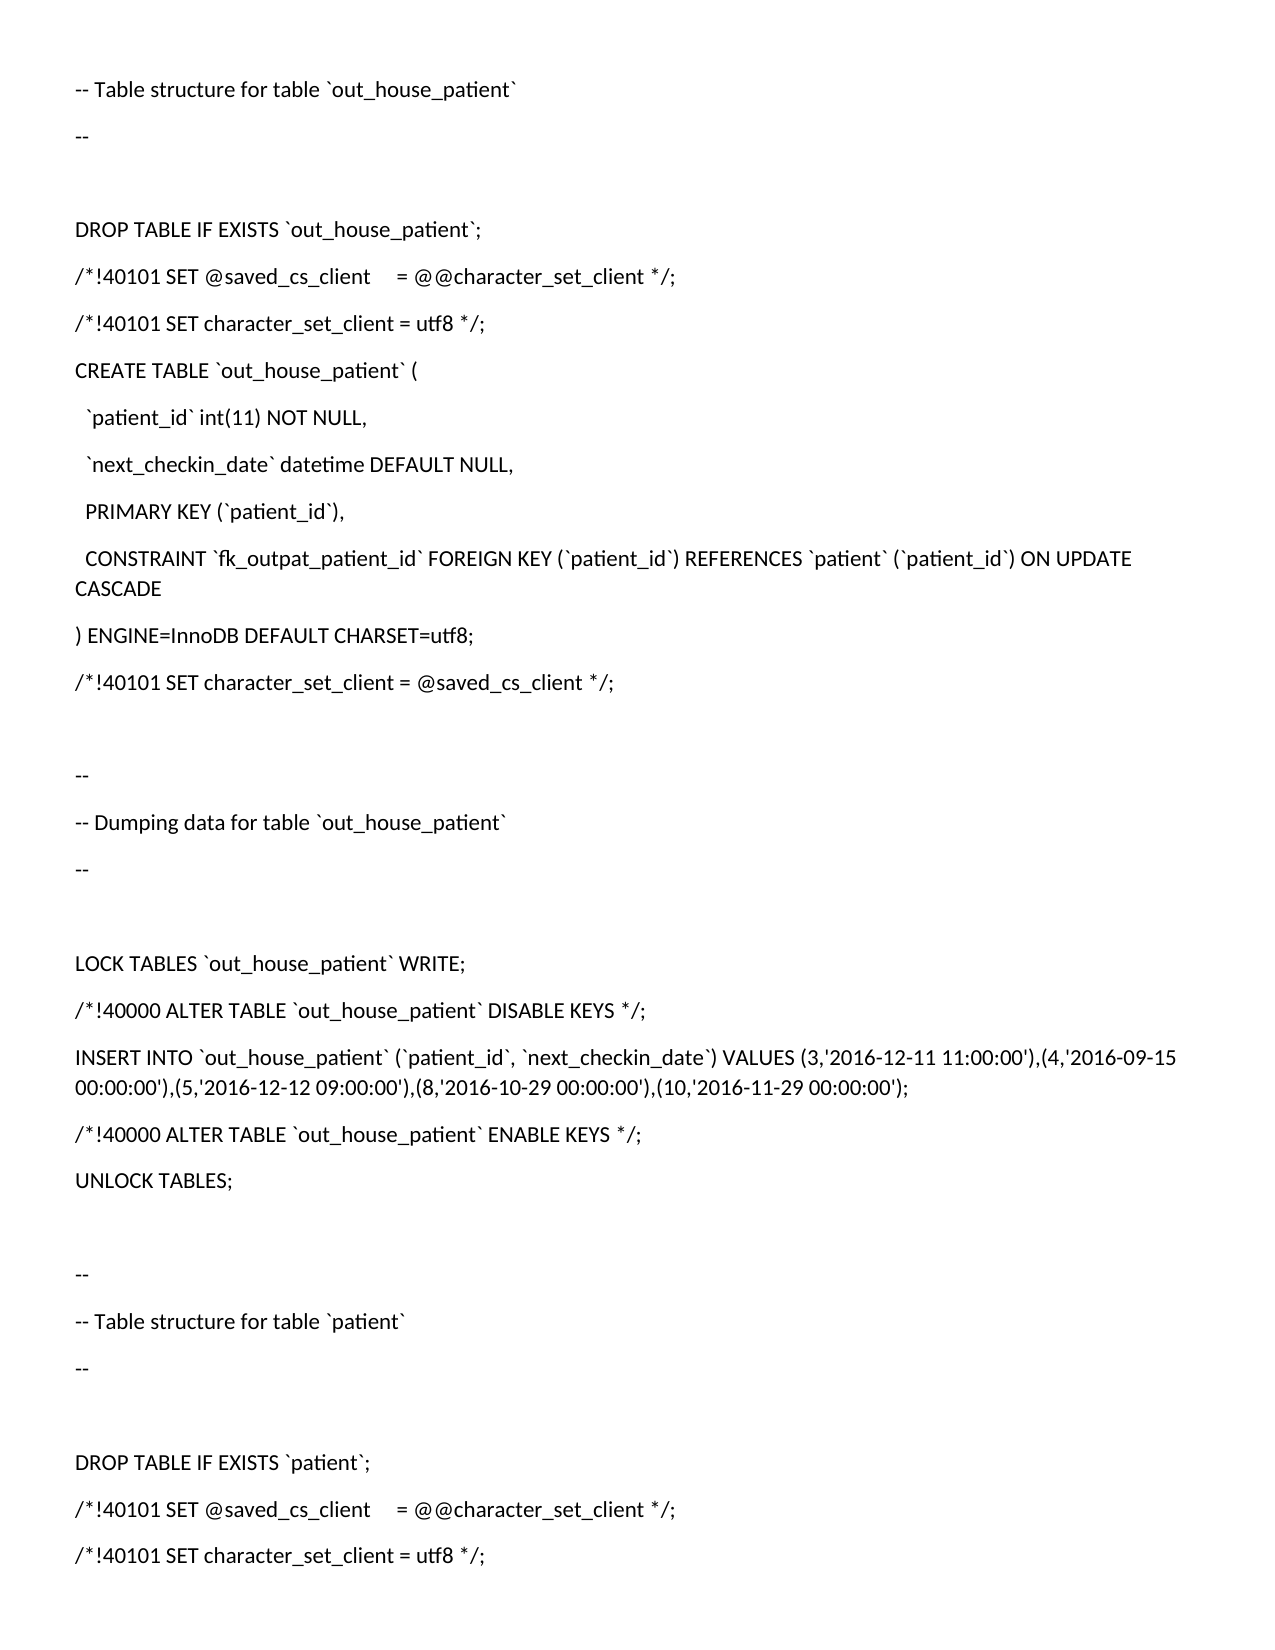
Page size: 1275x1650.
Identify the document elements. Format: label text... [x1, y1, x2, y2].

text PRIMARY KEY (`patient_id`), [75, 497, 1200, 525]
text -- Table structure for table `out_house_patient` [75, 75, 1200, 103]
text /*!40000 ALTER TABLE `out_house_patient` ENABLE KEYS */; [75, 1120, 1200, 1148]
text -- [75, 761, 1200, 789]
text CREATE TABLE `out_house_patient` ( [75, 356, 1200, 384]
text ) ENGINE=InnoDB DEFAULT CHARSET=utf8; [75, 621, 1200, 649]
text /*!40101 SET character_set_client = @saved_cs_client */; [75, 668, 1200, 696]
text -- Dumping data for table `out_house_patient` [75, 808, 1200, 836]
text DROP TABLE IF EXISTS `patient`; [75, 1448, 1200, 1476]
text UNLOCK TABLES; [75, 1167, 1200, 1195]
text /*!40101 SET character_set_client = utf8 */; [75, 1542, 1200, 1570]
text -- [75, 1260, 1200, 1288]
text DROP TABLE IF EXISTS `out_house_patient`; [75, 216, 1200, 244]
text /*!40101 SET character_set_client = utf8 */; [75, 309, 1200, 337]
text -- [75, 855, 1200, 883]
text -- [75, 1354, 1200, 1382]
text -- Table structure for table `patient` [75, 1307, 1200, 1335]
text CONSTRAINT `fk_outpat_patient_id` FOREIGN KEY (`patient_id`) REFERENCES `patient` (`patient_id`) ON UPDATE CASCADE [75, 544, 1200, 602]
text LOCK TABLES `out_house_patient` WRITE; [75, 949, 1200, 977]
text `patient_id` int(11) NOT NULL, [75, 403, 1200, 431]
text -- [75, 122, 1200, 150]
text `next_checkin_date` datetime DEFAULT NULL, [75, 450, 1200, 478]
text /*!40000 ALTER TABLE `out_house_patient` DISABLE KEYS */; [75, 996, 1200, 1024]
text INSERT INTO `out_house_patient` (`patient_id`, `next_checkin_date`) VALUES (3,'2016-12-11 11:00:00'),(4,'2016-09-15 00:00:00'),(5,'2016-12-12 09:00:00'),(8,'2016-10-29 00:00:00'),(10,'2016-11-29 00:00:00'); [75, 1043, 1200, 1101]
text /*!40101 SET @saved_cs_client = @@character_set_client */; [75, 1495, 1200, 1523]
text /*!40101 SET @saved_cs_client = @@character_set_client */; [75, 262, 1200, 291]
